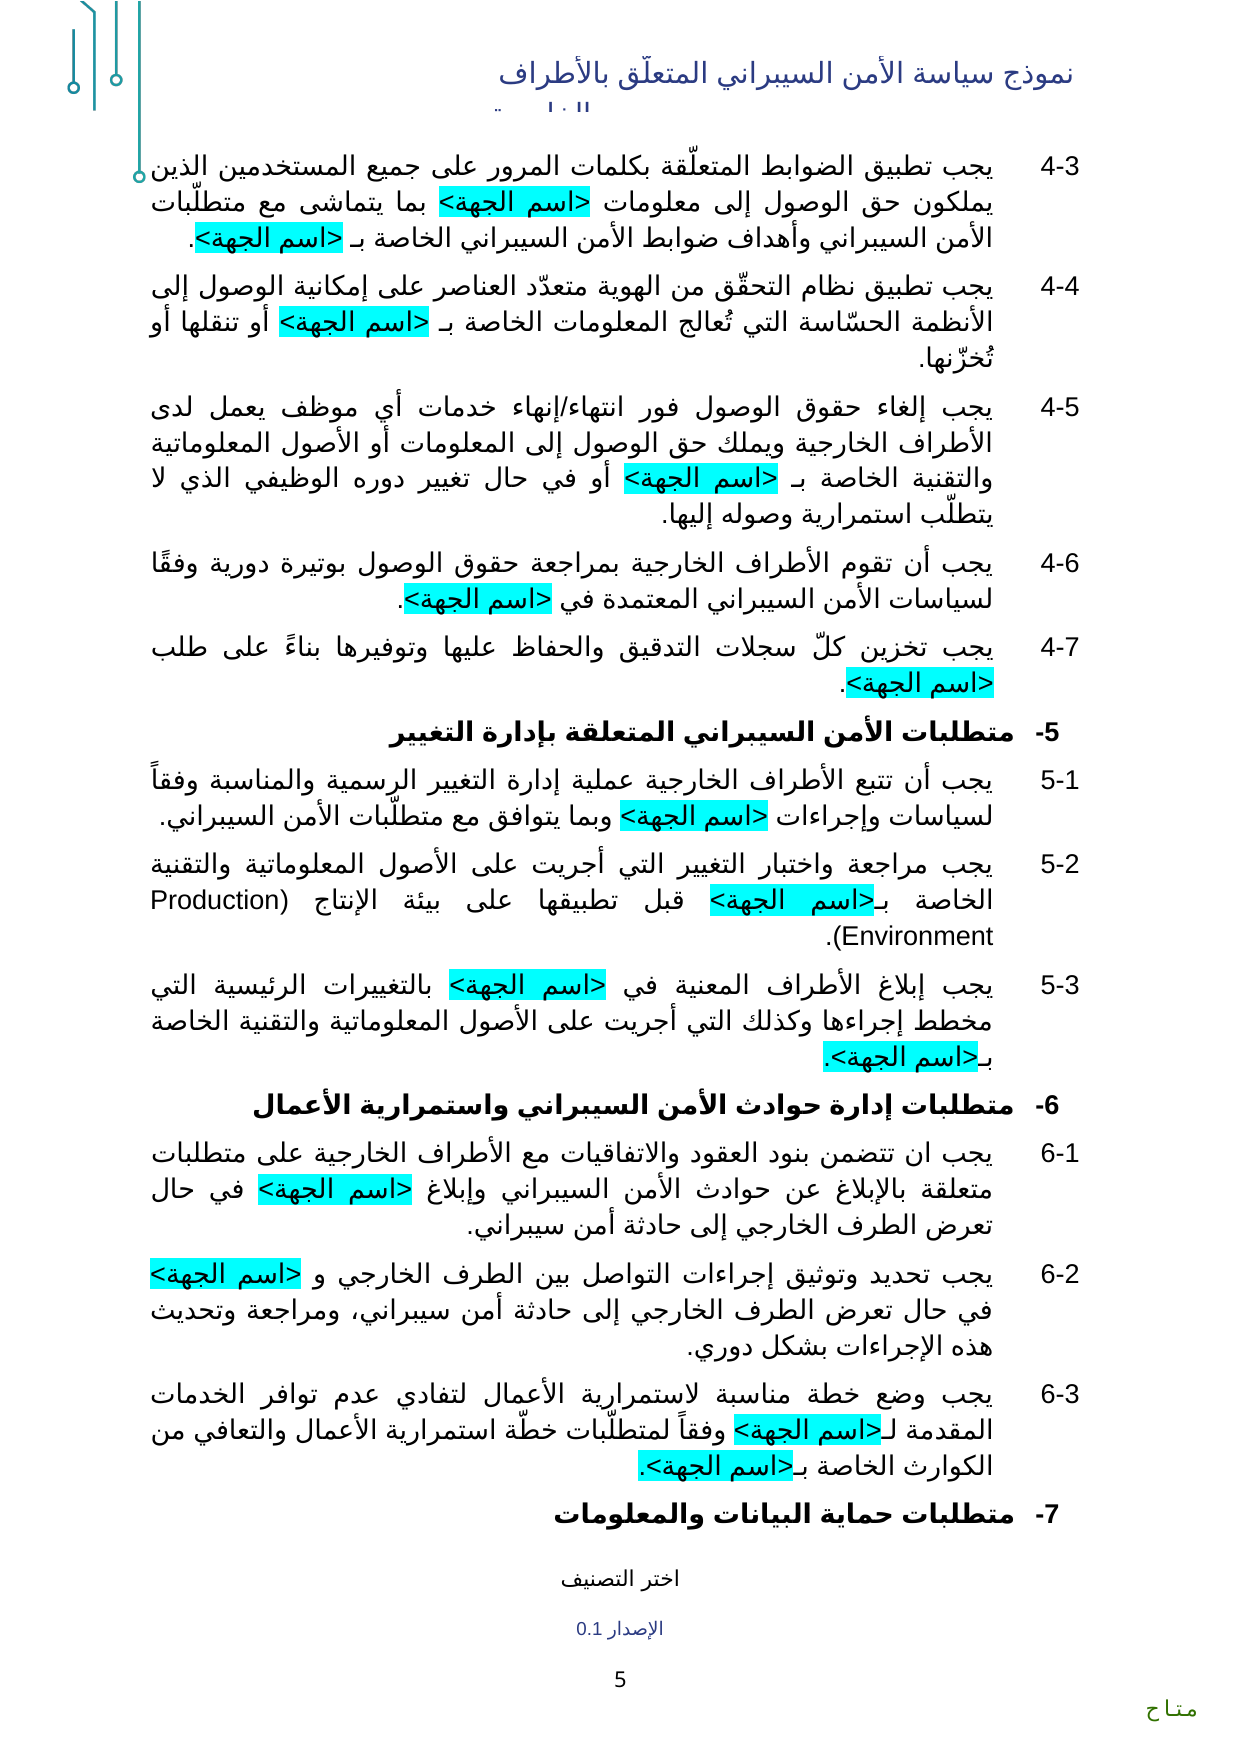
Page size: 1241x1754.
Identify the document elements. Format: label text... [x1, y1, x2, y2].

list يجب تخزين كلّ سجلات التدقيق والحفاظ عليها وتوفيرها بناءً على طلب <اسم الجهة>. [150, 631, 1041, 698]
list يجب أن تتبع الأطراف الخارجية عملية إدارة التغيير الرسمية والمناسبة وفقاً لسياسات وإجراءات <اسم الجهة> وبما يتوافق مع متطلّبات الأمن السيبراني. [150, 764, 1041, 831]
list يجب أن تقوم الأطراف الخارجية بمراجعة حقوق الوصول بوتيرة دورية وفقًا لسياسات الأمن السيبراني المعتمدة في <اسم الجهة>. [150, 547, 1041, 614]
picture [43, 1, 173, 201]
list يجب ان تتضمن بنود العقود والاتفاقيات مع الأطراف الخارجية على متطلبات متعلقة بالإبلاغ عن حوادث الأمن السيبراني وإبلاغ <اسم الجهة> في حال تعرض الطرف الخارجي إلى حادثة أمن سيبراني. [150, 1137, 1041, 1241]
list يجب تحديد وتوثيق إجراءات التواصل بين الطرف الخارجي و <اسم الجهة> في حال تعرض الطرف الخارجي إلى حادثة أمن سيبراني، ومراجعة وتحديث هذه الإجراءات بشكل دوري. [150, 1258, 1041, 1361]
list يجب تطبيق الضوابط المتعلّقة بكلمات المرور على جميع المستخدمين الذين يملكون حق الوصول إلى معلومات <اسم الجهة> بما يتماشى مع متطلّبات الأمن السيبراني وأهداف ضوابط الأمن السيبراني الخاصة بـ <اسم الجهة>. [150, 150, 1041, 253]
list يجب إلغاء حقوق الوصول فور انتهاء/إنهاء خدمات أي موظف يعمل لدى الأطراف الخارجية ويملك حق الوصول إلى المعلومات أو الأصول المعلوماتية والتقنية الخاصة بـ <اسم الجهة> أو في حال تغيير دوره الوظيفي الذي لا يتطلّب استمرارية وصوله إليها. [150, 391, 1041, 530]
list يجب مراجعة واختبار التغيير التي أجريت على الأصول المعلوماتية والتقنية الخاصة بـ<اسم الجهة> قبل تطبيقها على بيئة الإنتاج (Production Environment). [150, 848, 1041, 952]
list يجب تطبيق نظام التحقّق من الهوية متعدّد العناصر على إمكانية الوصول إلى الأنظمة الحسّاسة التي تُعالج المعلومات الخاصة بـ <اسم الجهة> أو تنقلها أو تُخزّنها. [150, 270, 1041, 373]
list متطلبات الأمن السيبراني المتعلقة بإدارة التغيير [150, 716, 1059, 747]
list يجب إبلاغ الأطراف المعنية في <اسم الجهة> بالتغييرات الرئيسية التي مخطط إجراءها وكذلك التي أجريت على الأصول المعلوماتية والتقنية الخاصة بـ<اسم الجهة>. [150, 969, 1041, 1072]
list يجب وضع خطة مناسبة لاستمرارية الأعمال لتفادي عدم توافر الخدمات المقدمة لـ<اسم الجهة> وفقاً لمتطلّبات خطّة استمرارية الأعمال والتعافي من الكوارث الخاصة بـ<اسم الجهة>. [150, 1378, 1041, 1481]
list متطلبات إدارة حوادث الأمن السيبراني واستمرارية الأعمال [150, 1089, 1059, 1120]
list متطلبات حماية البيانات والمعلومات [150, 1498, 1059, 1530]
